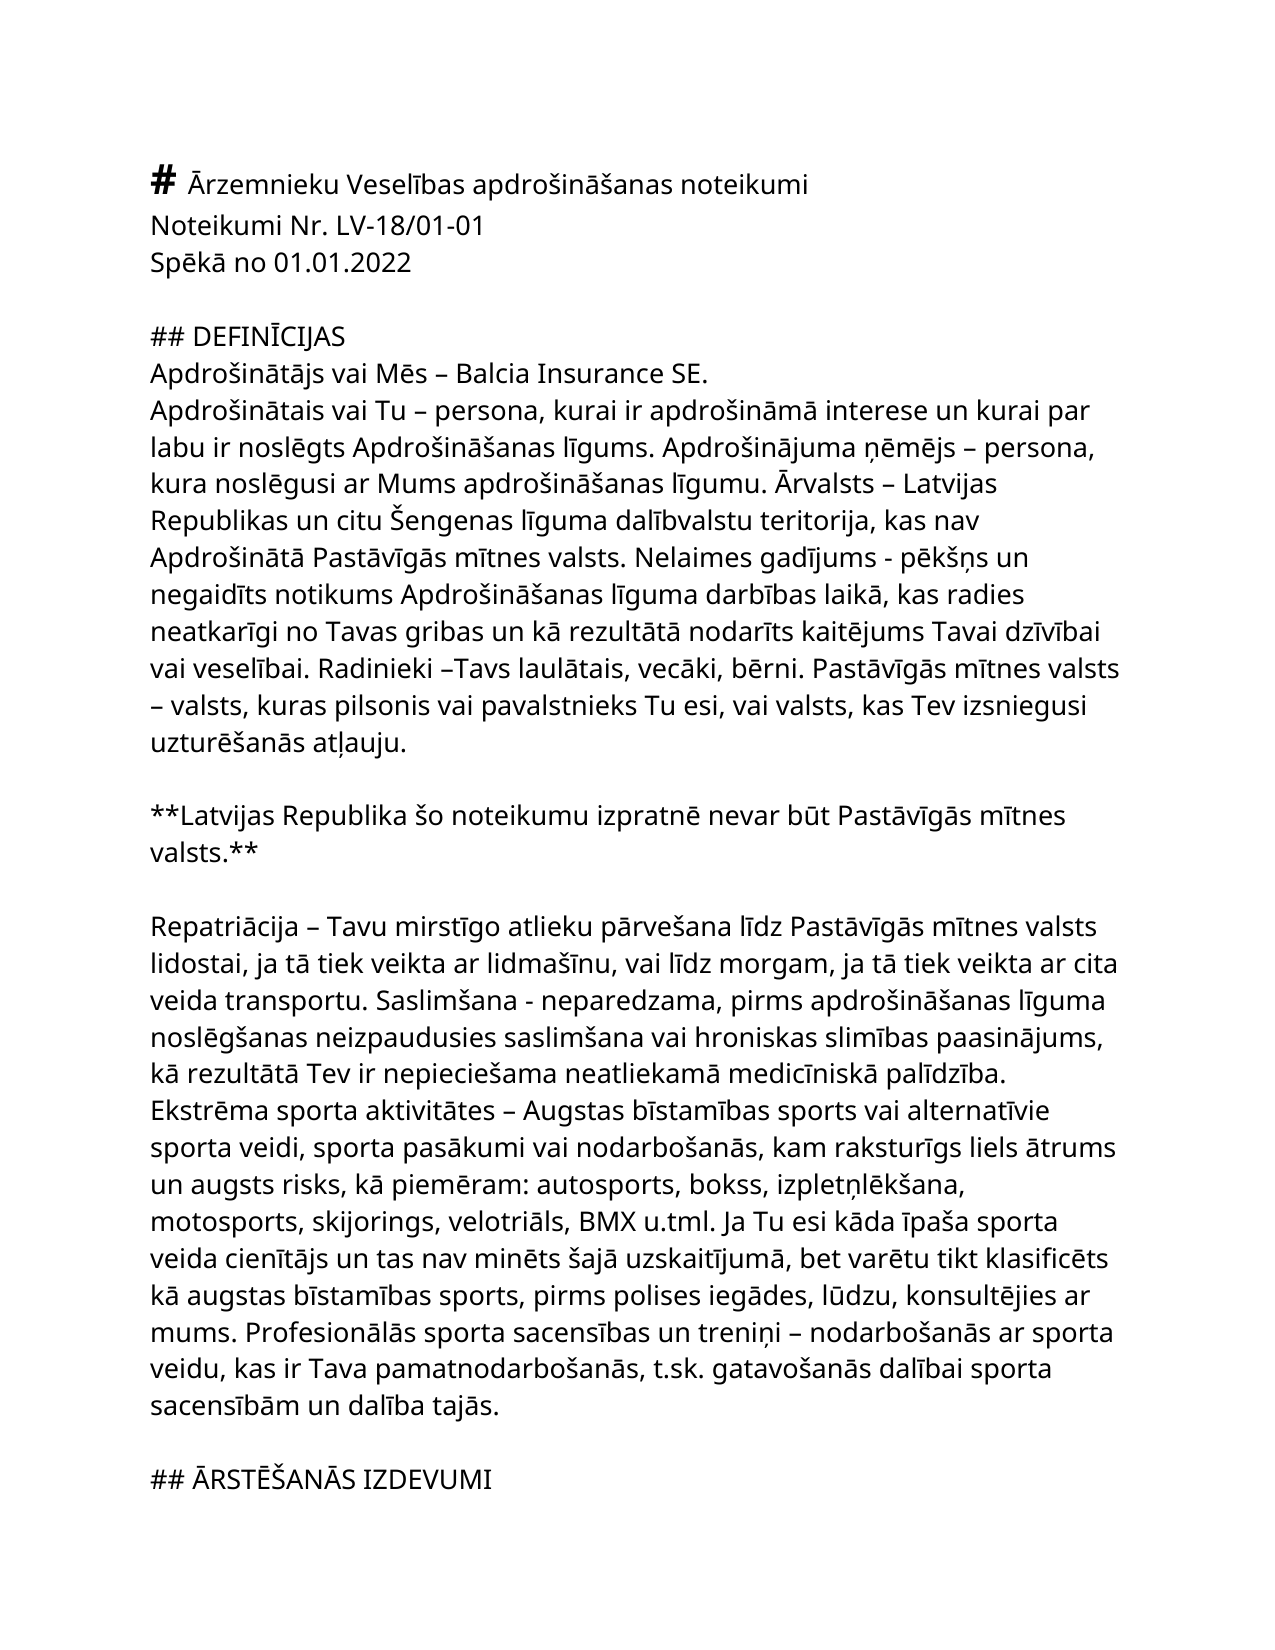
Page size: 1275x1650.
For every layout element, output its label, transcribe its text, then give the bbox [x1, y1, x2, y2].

text ## DEFINĪCIJAS [150, 317, 1125, 354]
text Noteikumi Nr. LV-18/01-01 [150, 207, 1125, 244]
text Apdrošinātais vai Tu – persona, kurai ir apdrošināmā interese un kurai par labu ir noslēgts Apdrošināšanas līgums. Apdrošinājuma ņēmējs – persona, kura noslēgusi ar Mums apdrošināšanas līgumu. Ārvalsts – Latvijas Republikas un citu Šengenas līguma dalībvalstu teritorija, kas nav Apdrošinātā Pastāvīgās mītnes valsts. Nelaimes gadījums - pēkšņs un negaidīts notikums Apdrošināšanas līguma darbības laikā, kas radies neatkarīgi no Tavas gribas un kā rezultātā nodarīts kaitējums Tavai dzīvībai vai veselībai. Radinieki –Tavs laulātais, vecāki, bērni. Pastāvīgās mītnes valsts – valsts, kuras pilsonis vai pavalstnieks Tu esi, vai valsts, kas Tev izsniegusi uzturēšanās atļauju. [150, 391, 1125, 760]
text ## ĀRSTĒŠANĀS IZDEVUMI [150, 1461, 1125, 1497]
text Apdrošinātājs vai Mēs – Balcia Insurance SE. [150, 354, 1125, 391]
text Spēkā no 01.01.2022 [150, 244, 1125, 281]
text # Ārzemnieku Veselības apdrošināšanas noteikumi [150, 150, 1125, 207]
text **Latvijas Republika šo noteikumu izpratnē nevar būt Pastāvīgās mītnes valsts.** [150, 797, 1125, 871]
text Repatriācija – Tavu mirstīgo atlieku pārvešana līdz Pastāvīgās mītnes valsts lidostai, ja tā tiek veikta ar lidmašīnu, vai līdz morgam, ja tā tiek veikta ar cita veida transportu. Saslimšana - neparedzama, pirms apdrošināšanas līguma noslēgšanas neizpaudusies saslimšana vai hroniskas slimības paasinājums, kā rezultātā Tev ir nepieciešama neatliekamā medicīniskā palīdzība. Ekstrēma sporta aktivitātes – Augstas bīstamības sports vai alternatīvie sporta veidi, sporta pasākumi vai nodarbošanās, kam raksturīgs liels ātrums un augsts risks, kā piemēram: autosports, bokss, izpletņlēkšana, motosports, skijorings, velotriāls, BMX u.tml. Ja Tu esi kāda īpaša sporta veida cienītājs un tas nav minēts šajā uzskaitījumā, bet varētu tikt klasificēts kā augstas bīstamības sports, pirms polises iegādes, lūdzu, konsultējies ar mums. Profesionālās sporta sacensības un treniņi – nodarbošanās ar sporta veidu, kas ir Tava pamatnodarbošanās, t.sk. gatavošanās dalībai sporta sacensībām un dalība tajās. [150, 907, 1125, 1424]
